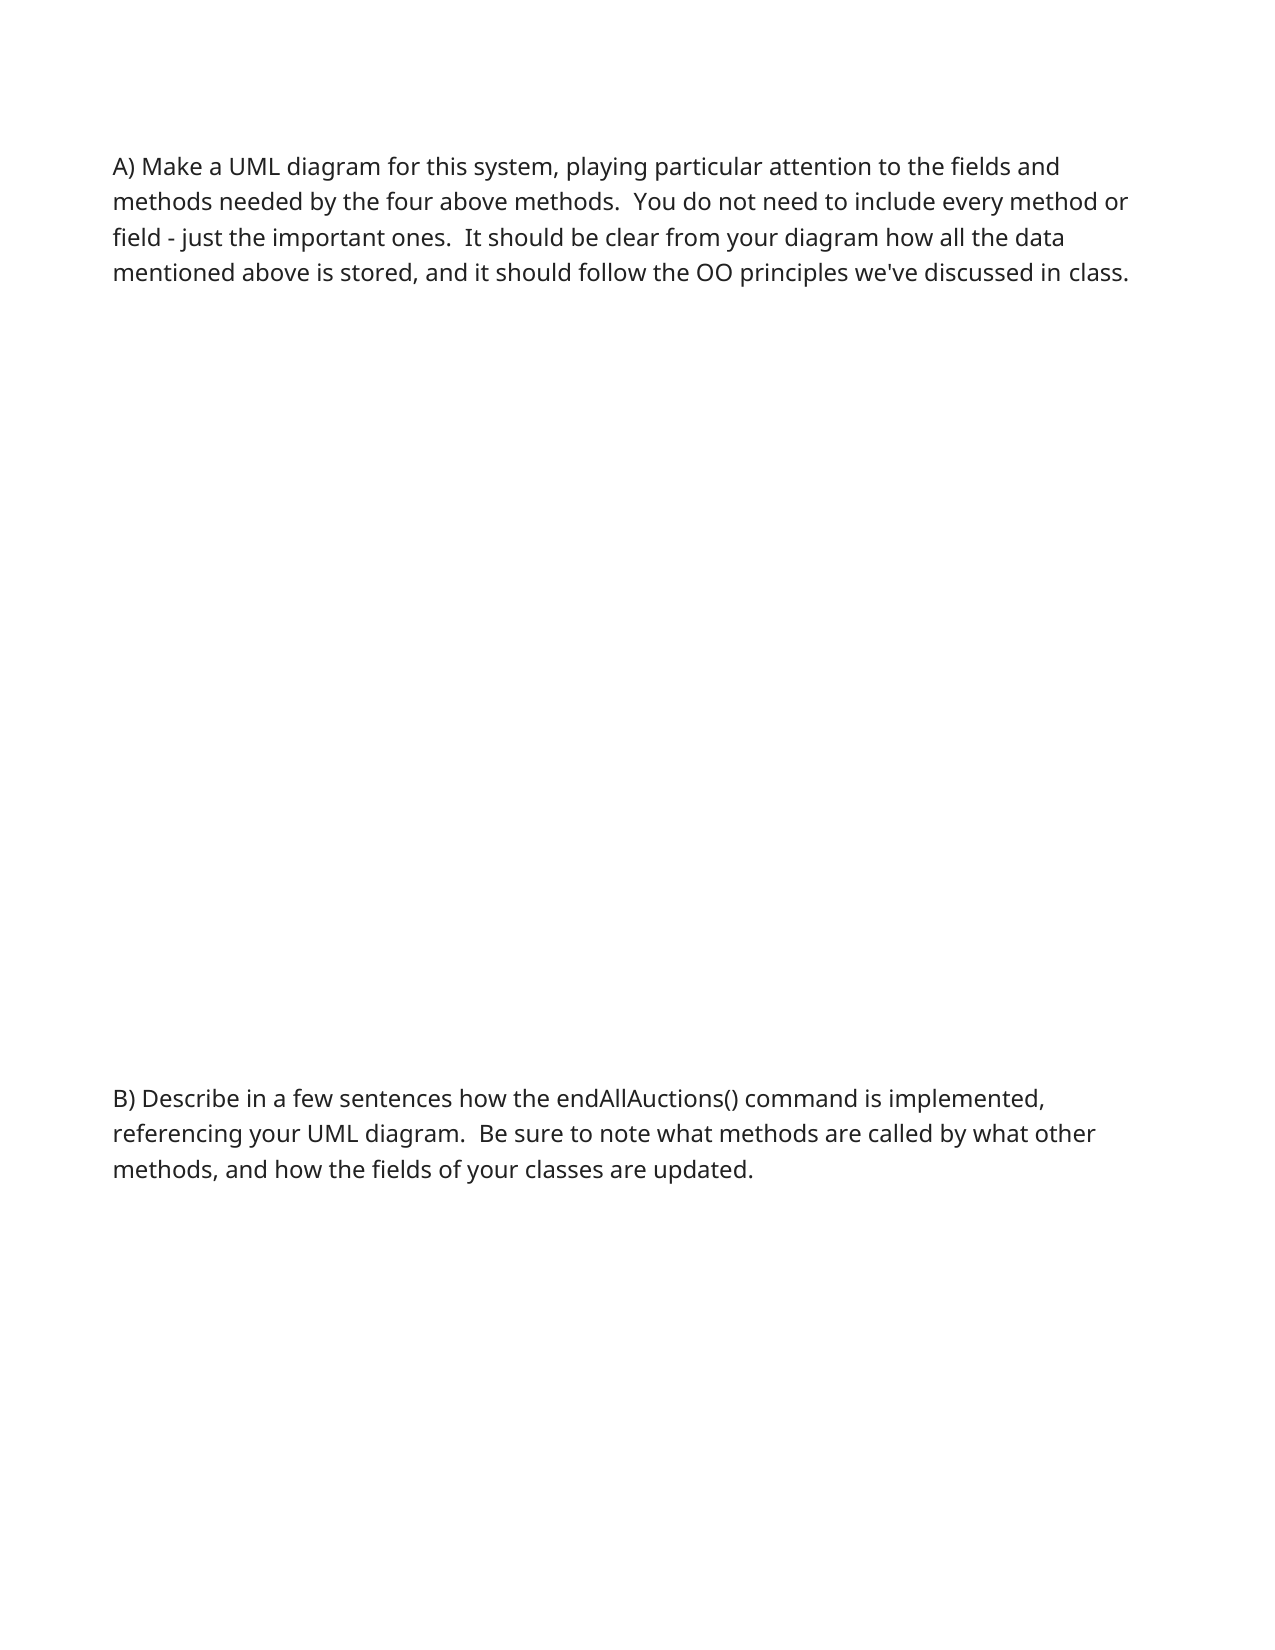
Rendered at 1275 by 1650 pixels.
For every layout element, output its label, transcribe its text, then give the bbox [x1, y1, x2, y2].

text A) Make a UML diagram for this system, playing particular attention to the fields and methods needed by the four above methods. You do not need to include every method or field - just the important ones. It should be clear from your diagram how all the data mentioned above is stored, and it should follow the OO principles we've discussed in class. [112, 150, 1162, 318]
text B) Describe in a few sentences how the endAllAuctions() command is implemented, referencing your UML diagram. Be sure to note what methods are called by what other methods, and how the fields of your classes are updated. [112, 1012, 1162, 1185]
